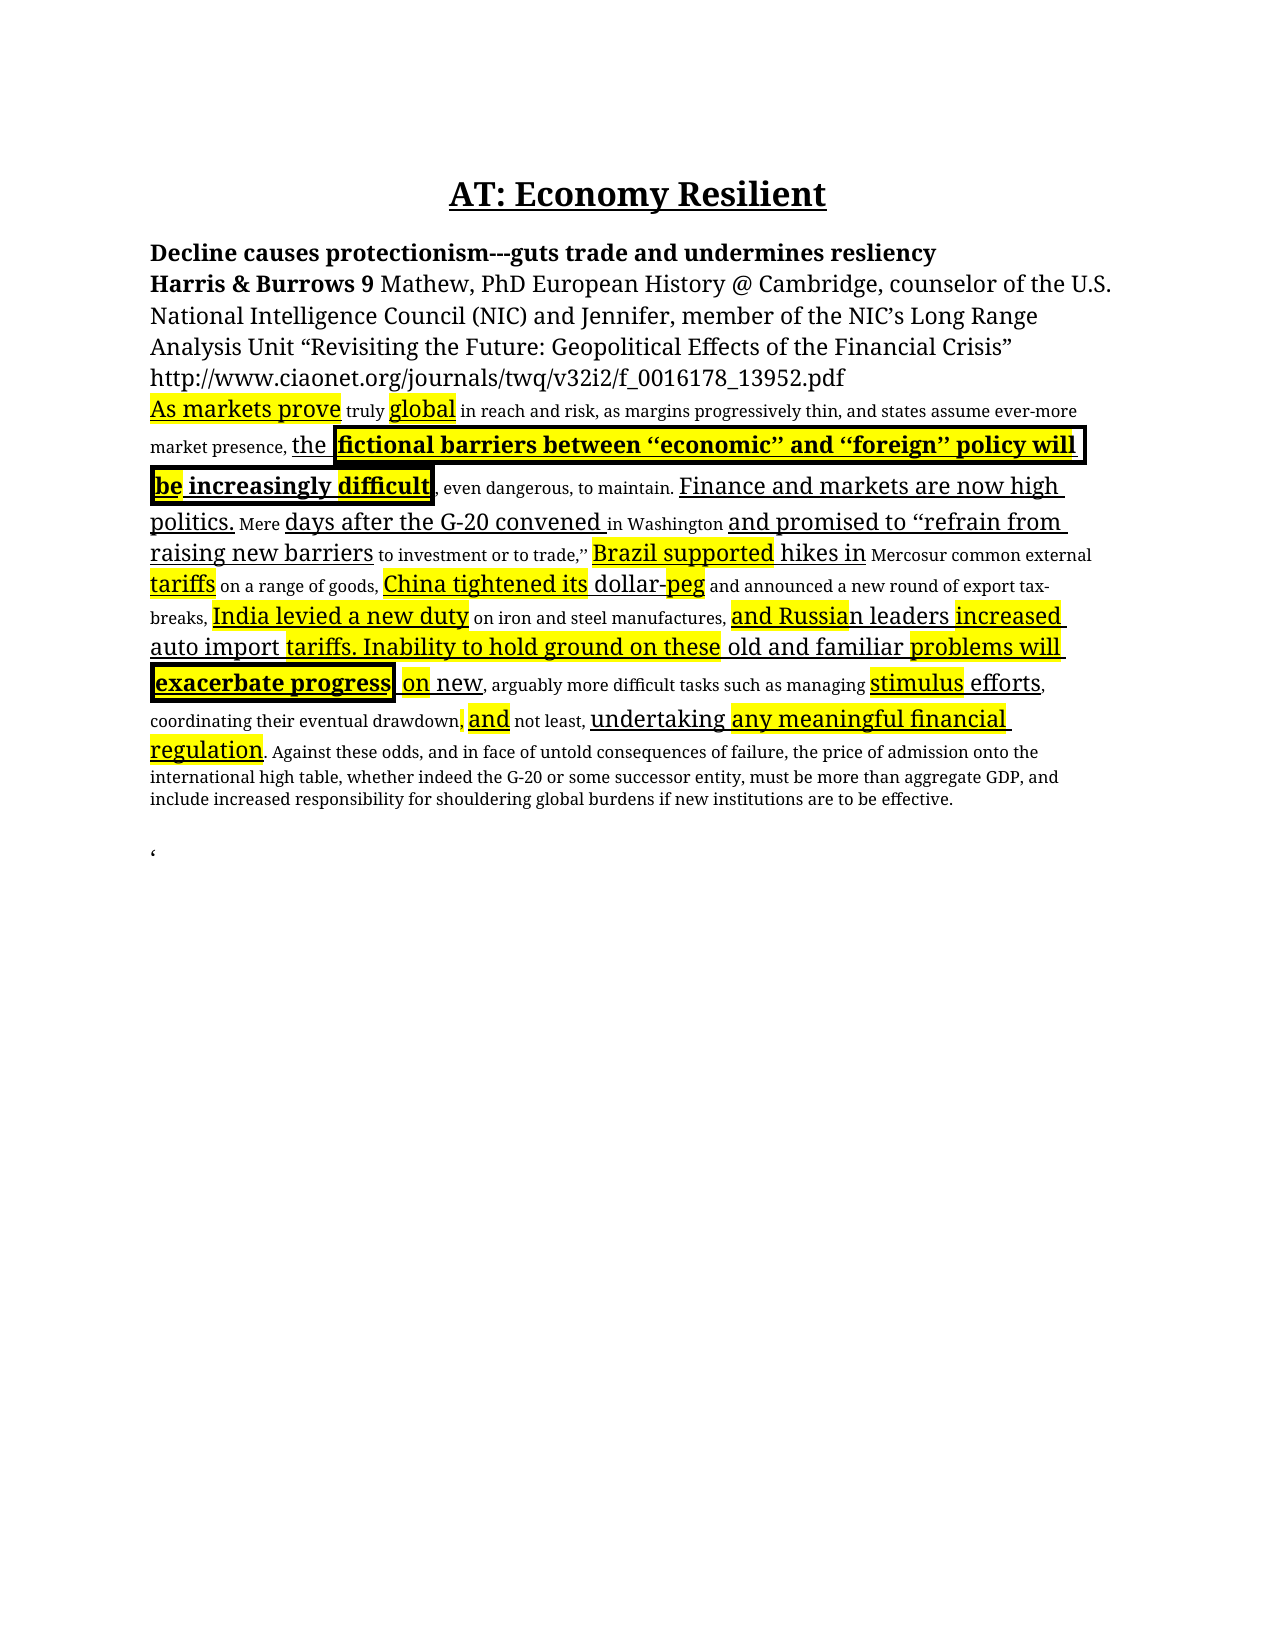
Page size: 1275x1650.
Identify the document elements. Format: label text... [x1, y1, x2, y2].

subtitle AT: Economy Resilient [150, 171, 1125, 216]
text Harris & Burrows 9 Mathew, PhD European History @ Cambridge, counselor of the U.S. National Intelligence Council (NIC) and Jennifer, member of the NIC’s Long Range Analysis Unit “Revisiting the Future: Geopolitical Effects of the Financial Crisis” http://www.ciaonet.org/journals/twq/v32i2/f_0016178_13952.pdf [150, 268, 1125, 393]
text As markets prove truly global in reach and risk, as margins progressively thin, and states assume ever-more market presence, the fictional barriers between ‘‘economic’’ and ‘‘foreign’’ policy will be increasingly difficult, even dangerous, to maintain. Finance and markets are now high politics. Mere days after the G-20 convened in Washington and promised to ‘‘refrain from raising new barriers to investment or to trade,’’ Brazil supported hikes in Mercosur common external tariffs on a range of goods, China tightened its dollar-peg and announced a new round of export tax-breaks, India levied a new duty on iron and steel manufactures, and Russian leaders increased auto import tariffs. Inability to hold ground on these old and familiar problems will exacerbate progress on new, arguably more difficult tasks such as managing stimulus efforts, coordinating their eventual drawdown, and not least, undertaking any meaningful financial regulation. Against these odds, and in face of untold consequences of failure, the price of admission onto the international high table, whether indeed the G-20 or some successor entity, must be more than aggregate GDP, and include increased responsibility for shouldering global burdens if new institutions are to be effective. [150, 393, 1095, 811]
text ‘ [150, 842, 1125, 873]
subtitle Decline causes protectionism---guts trade and undermines resliency [150, 237, 1125, 268]
